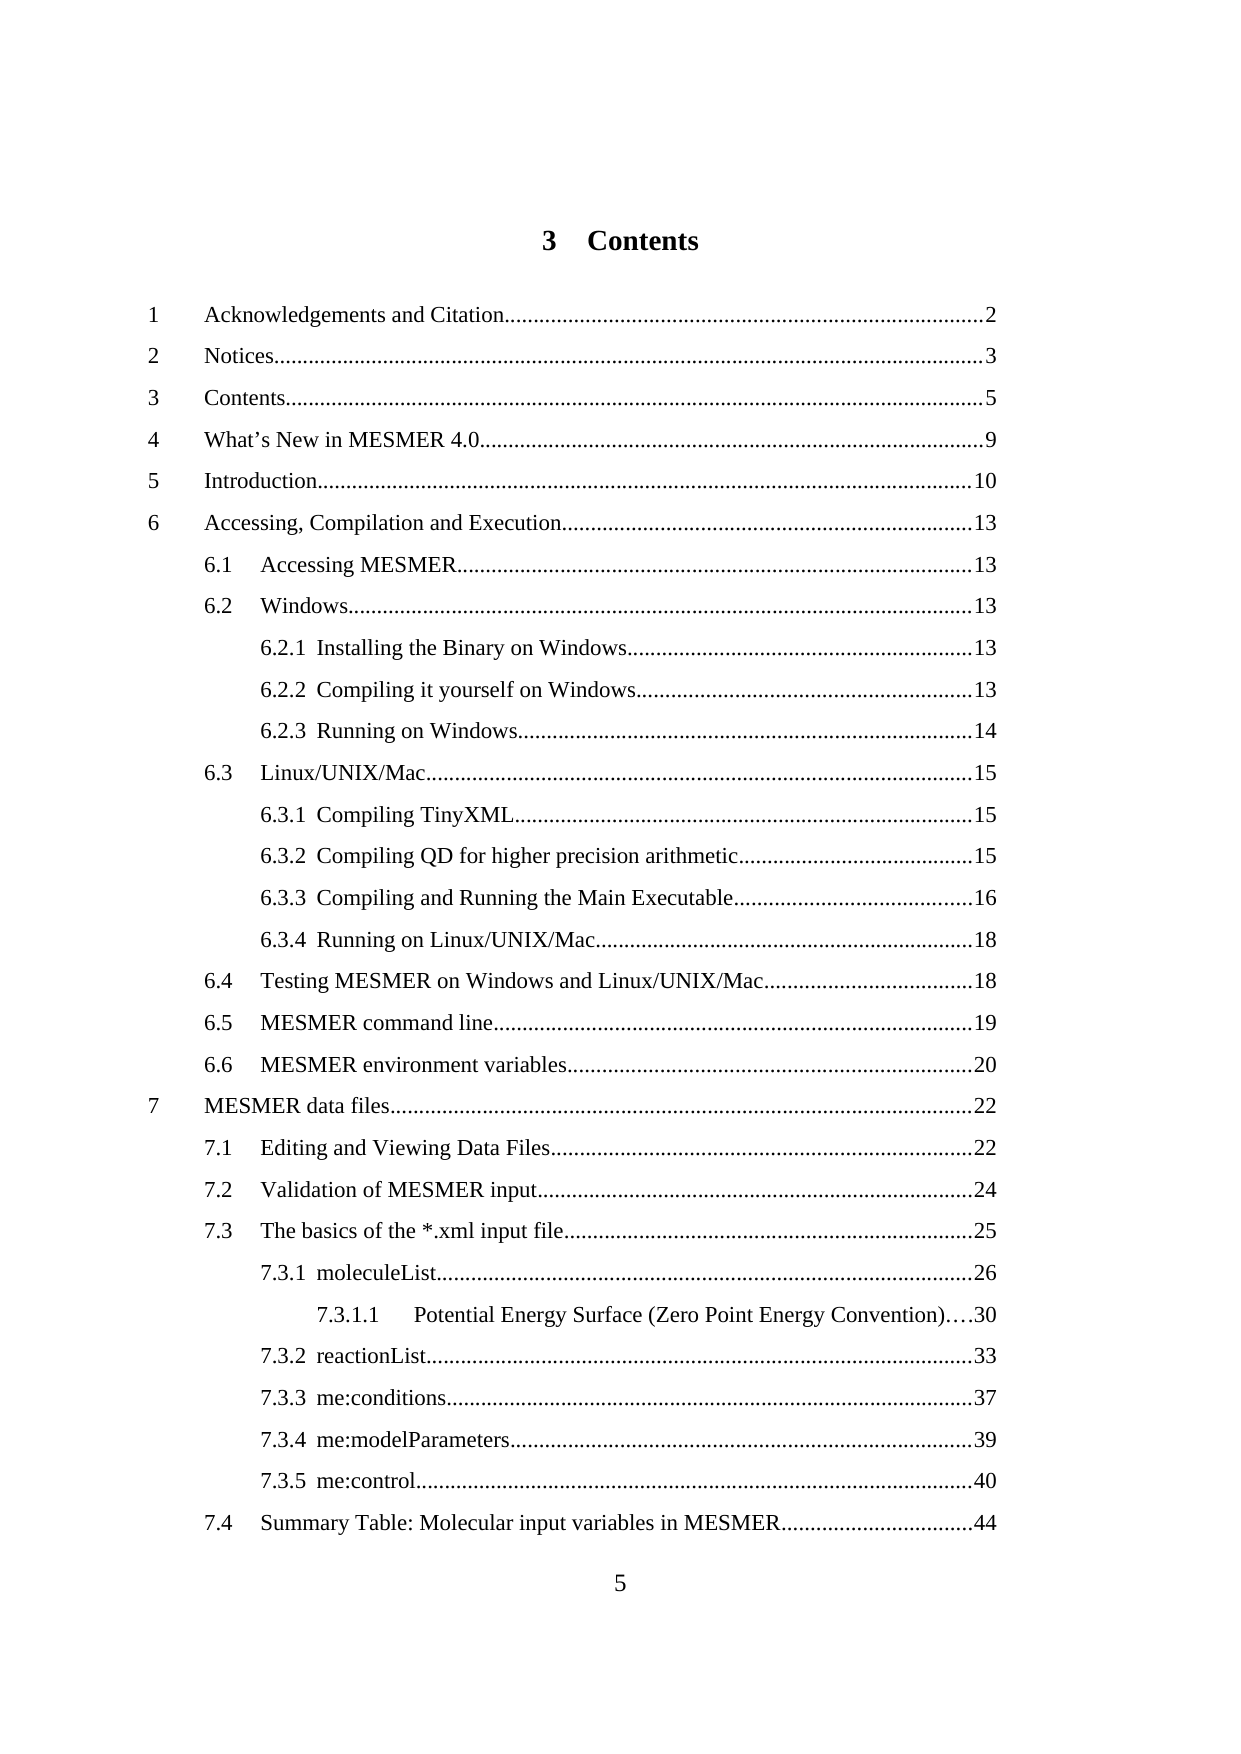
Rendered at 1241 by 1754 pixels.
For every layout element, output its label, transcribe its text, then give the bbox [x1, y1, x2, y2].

text 6.3.1 Compiling TinyXML 15 [260, 798, 1032, 827]
text 7.4 Summary Table: Molecular input variables in MESMER 44 [204, 1506, 1032, 1536]
text 6.2.3 Running on Windows 14 [260, 715, 1032, 744]
text 6.2 Windows 13 [204, 590, 1032, 619]
text 7.3.1 moleculeList 26 [260, 1256, 1032, 1286]
text 4 What’s New in MESMER 4.0 9 [148, 423, 1032, 452]
text 7.3 The basics of the *.xml input file 25 [204, 1215, 1032, 1244]
text 7.2 Validation of MESMER input 24 [204, 1173, 1032, 1202]
text 7.3.1.1 Potential Energy Surface (Zero Point Energy Convention) 30 [316, 1298, 1032, 1327]
text 7.3.3 me:conditions 37 [260, 1381, 1032, 1411]
text 6.3.3 Compiling and Running the Main Executable 16 [260, 881, 1032, 911]
subtitle Contents [148, 223, 1092, 256]
text 2 Notices 3 [148, 340, 1032, 369]
text 6.1 Accessing MESMER 13 [204, 548, 1032, 577]
text 7.1 Editing and Viewing Data Files 22 [204, 1131, 1032, 1161]
text 6.3.4 Running on Linux/UNIX/Mac 18 [260, 923, 1032, 952]
text 6.3 Linux/UNIX/Mac 15 [204, 756, 1032, 786]
text 6.2.1 Installing the Binary on Windows 13 [260, 631, 1032, 661]
text 1 Acknowledgements and Citation 2 [148, 298, 1032, 327]
text 6.2.2 Compiling it yourself on Windows 13 [260, 673, 1032, 702]
text 6.3.2 Compiling QD for higher precision arithmetic 15 [260, 840, 1032, 869]
text 6.5 MESMER command line 19 [204, 1006, 1032, 1036]
text 5 Introduction 10 [148, 465, 1032, 494]
text 6 Accessing, Compilation and Execution 13 [148, 506, 1032, 536]
text 7.3.5 me:control 40 [260, 1465, 1032, 1494]
text 7.3.4 me:modelParameters 39 [260, 1423, 1032, 1452]
text 6.6 MESMER environment variables 20 [204, 1048, 1032, 1077]
text 7 MESMER data files 22 [148, 1090, 1032, 1119]
text 3 Contents 5 [148, 381, 1032, 411]
text 7.3.2 reactionList 33 [260, 1340, 1032, 1369]
text 6.4 Testing MESMER on Windows and Linux/UNIX/Mac 18 [204, 965, 1032, 994]
